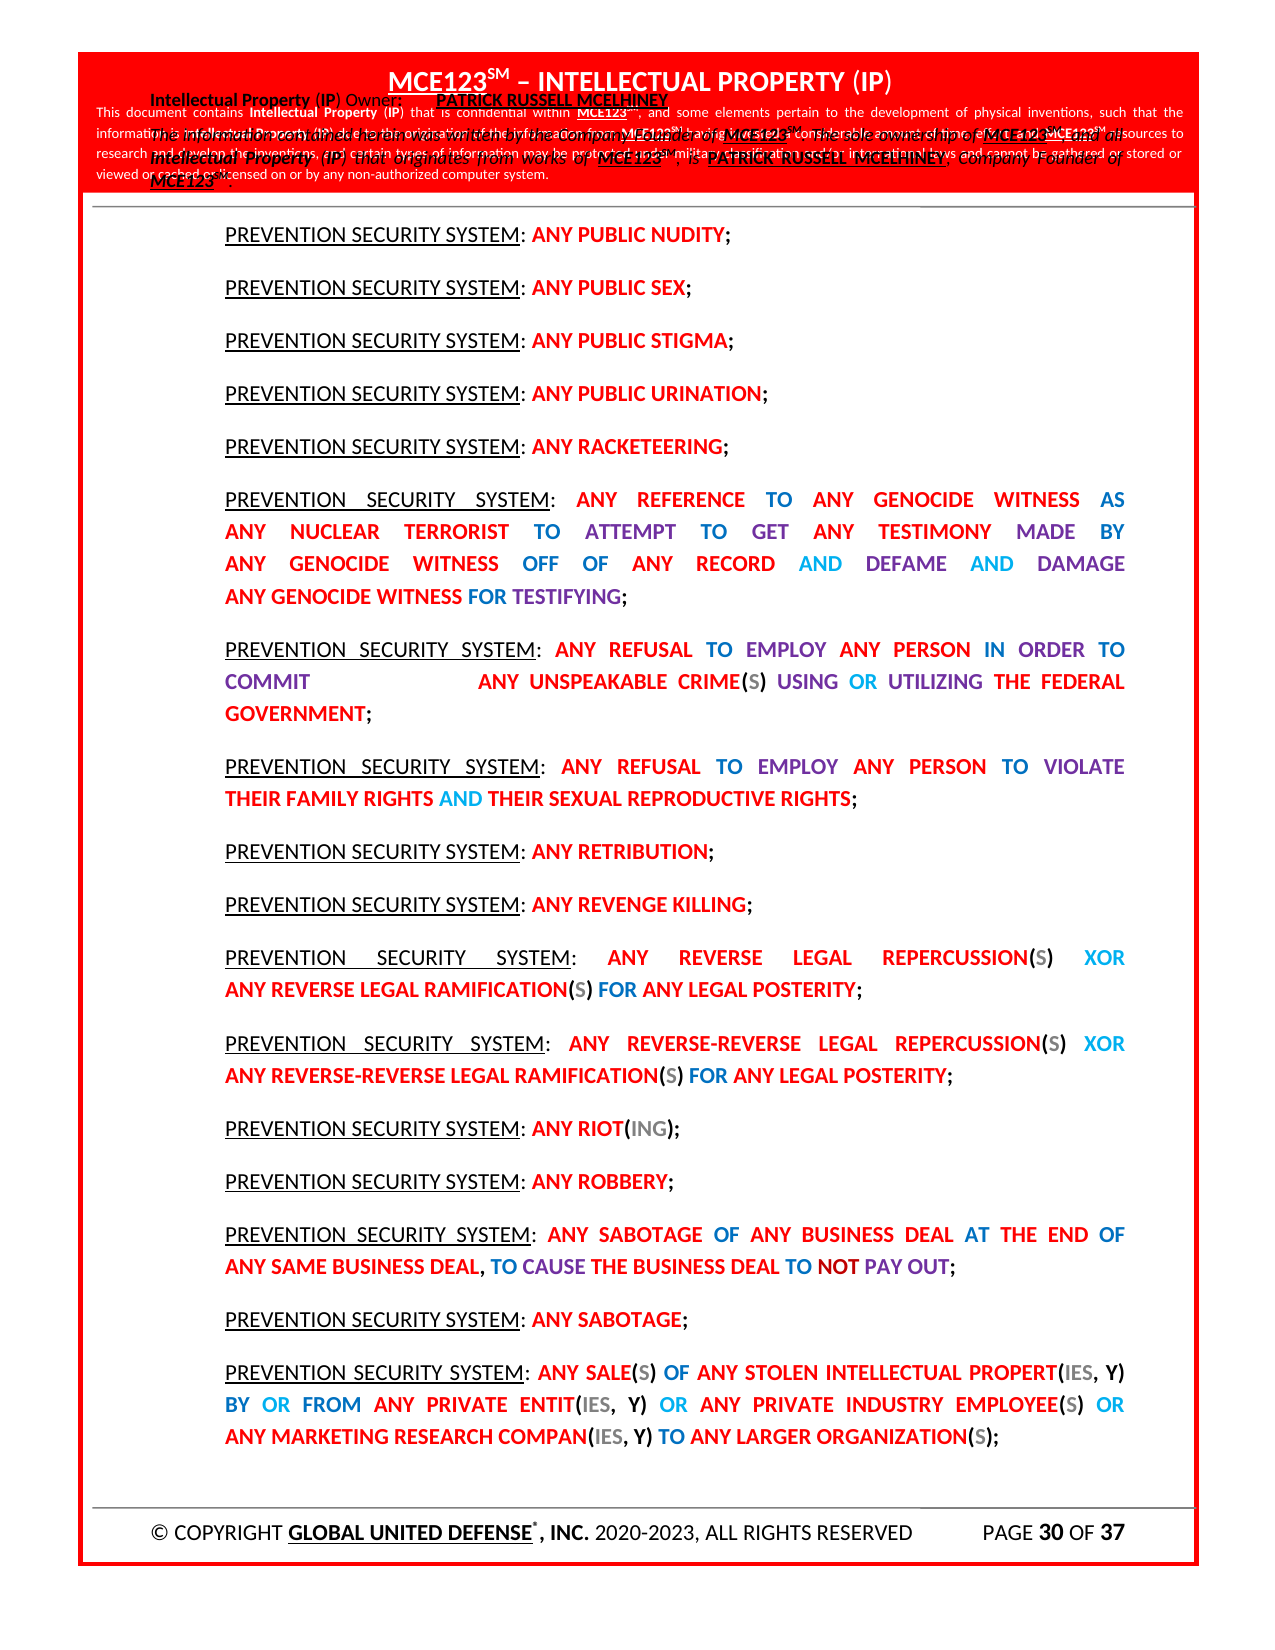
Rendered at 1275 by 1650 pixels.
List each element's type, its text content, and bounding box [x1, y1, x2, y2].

text PREVENTION SECURITY SYSTEM: ANY RETRIBUTION; [225, 837, 1125, 865]
text PREVENTION SECURITY SYSTEM: ANY PUBLIC STIGMA; [225, 326, 1125, 354]
text PREVENTION SECURITY SYSTEM: ANY REVERSE-REVERSE LEGAL REPERCUSSION(S) XOR ANY REVERSE-REVERSE LEGAL RAMIFICATION(S) FOR ANY LEGAL POSTERITY; [225, 1029, 1125, 1089]
text PREVENTION SECURITY SYSTEM: ANY PUBLIC SEX; [225, 273, 1125, 301]
text PREVENTION SECURITY SYSTEM: ANY SABOTAGE; [225, 1305, 1125, 1333]
text PREVENTION SECURITY SYSTEM: ANY REVERSE LEGAL REPERCUSSION(S) XOR ANY REVERSE LEGAL RAMIFICATION(S) FOR ANY LEGAL POSTERITY; [225, 943, 1125, 1004]
text PREVENTION SECURITY SYSTEM: ANY PUBLIC URINATION; [225, 379, 1125, 407]
text PREVENTION SECURITY SYSTEM: ANY PUBLIC NUDITY; [225, 220, 1125, 248]
text PREVENTION SECURITY SYSTEM: ANY SABOTAGE OF ANY BUSINESS DEAL AT THE END OF ANY SAME BUSINESS DEAL, TO CAUSE THE BUSINESS DEAL TO NOT PAY OUT; [225, 1220, 1125, 1280]
text PREVENTION SECURITY SYSTEM: ANY REFUSAL TO EMPLOY ANY PERSON TO VIOLATE THEIR FAMILY RIGHTS AND THEIR SEXUAL REPRODUCTIVE RIGHTS; [225, 752, 1125, 812]
text PREVENTION SECURITY SYSTEM: ANY REVENGE KILLING; [225, 890, 1125, 918]
text PREVENTION SECURITY SYSTEM: ANY SALE(S) OF ANY STOLEN INTELLECTUAL PROPERT(IES, Y) BY OR FROM ANY PRIVATE ENTIT(IES, Y) OR ANY PRIVATE INDUSTRY EMPLOYEE(S) OR ANY MARKETING RESEARCH COMPAN(IES, Y) TO ANY LARGER ORGANIZATION(S); [225, 1358, 1125, 1451]
text PREVENTION SECURITY SYSTEM: ANY ROBBERY; [225, 1167, 1125, 1195]
text PREVENTION SECURITY SYSTEM: ANY RIOT(ING); [225, 1114, 1125, 1142]
text PREVENTION SECURITY SYSTEM: ANY RACKETEERING; [225, 432, 1125, 460]
text PREVENTION SECURITY SYSTEM: ANY REFUSAL TO EMPLOY ANY PERSON IN ORDER TO COMMIT ANY UNSPEAKABLE CRIME(S) USING OR UTILIZING THE FEDERAL GOVERNMENT; [225, 635, 1125, 727]
text PREVENTION SECURITY SYSTEM: ANY REFERENCE TO ANY GENOCIDE WITNESS AS ANY NUCLEAR TERRORIST TO ATTEMPT TO GET ANY TESTIMONY MADE BY ANY GENOCIDE WITNESS OFF OF ANY RECORD AND DEFAME AND DAMAGE ANY GENOCIDE WITNESS FOR TESTIFYING; [225, 485, 1125, 610]
